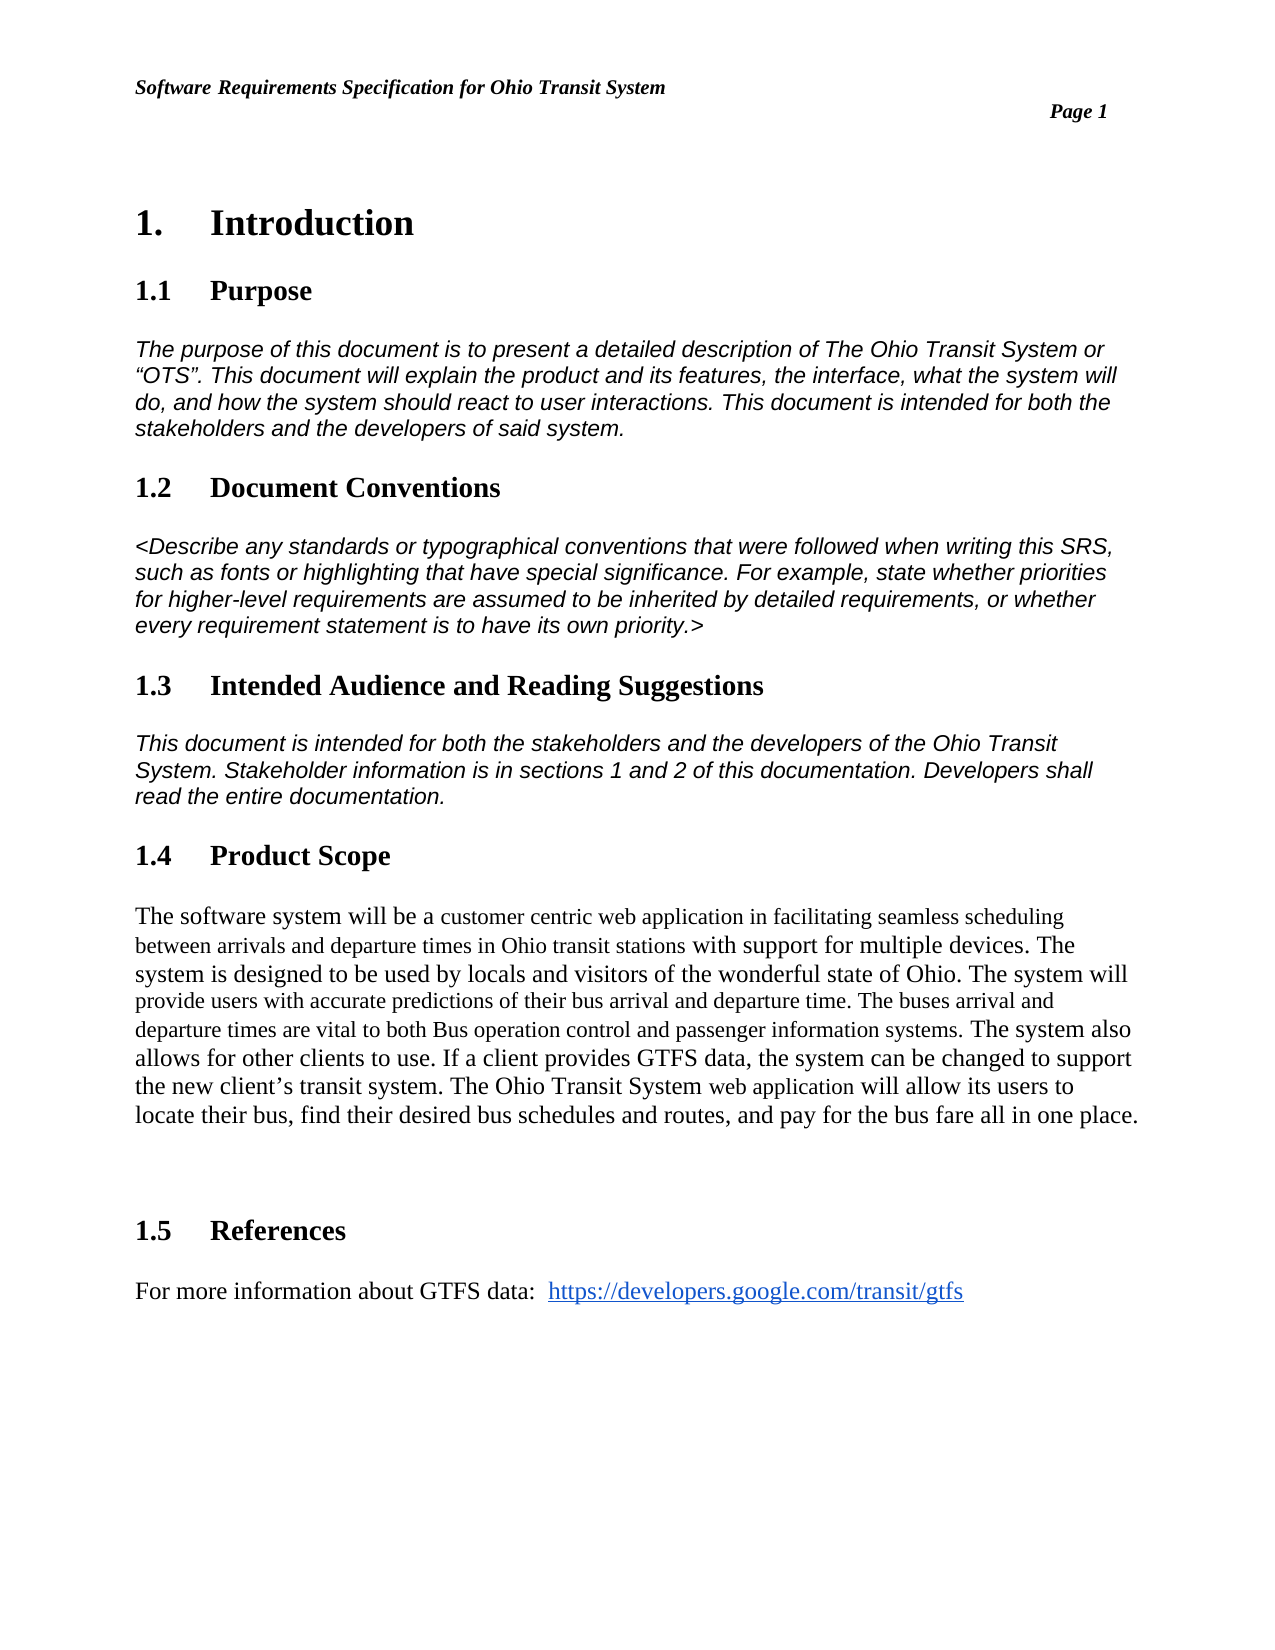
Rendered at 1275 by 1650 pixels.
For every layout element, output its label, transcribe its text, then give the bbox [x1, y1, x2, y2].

subtitle Intended Audience and Reading Suggestions [135, 668, 1140, 701]
subtitle Purpose [135, 273, 1140, 307]
subtitle Product Scope [135, 838, 1140, 872]
subtitle References [135, 1213, 1140, 1247]
subtitle Document Conventions [135, 470, 1140, 504]
text For more information about GTFS data: https://developers.google.com/transit/gtfs [135, 1276, 1140, 1304]
text This document is intended for both the stakeholders and the developers of the Ohio Transit System. Stakeholder information is in sections 1 and 2 of this documentation. Developers shall read the entire documentation. [135, 730, 1140, 809]
text <Describe any standards or typographical conventions that were followed when writing this SRS, such as fonts or highlighting that have special significance. For example, state whether priorities for higher-level requirements are assumed to be inherited by detailed requirements, or whether every requirement statement is to have its own priority.> [135, 533, 1140, 638]
subtitle Introduction [135, 201, 1140, 244]
text The software system will be a customer centric web application in facilitating seamless scheduling between arrivals and departure times in Ohio transit stations with support for multiple devices. The system is designed to be used by locals and visitors of the wonderful state of Ohio. The system will provide users with accurate predictions of their bus arrival and departure time. The buses arrival and departure times are vital to both Bus operation control and passenger information systems. The system also allows for other clients to use. If a client provides GTFS data, the system can be changed to support the new client’s transit system. The Ohio Transit System web application will allow its users to locate their bus, find their desired bus schedules and routes, and pay for the bus fare all in one place. ​ [135, 901, 1140, 1155]
text The purpose of this document is to present a detailed description of The Ohio Transit System or “OTS”. This document will explain the product and its features, the interface, what the system will do, and how the system should react to user interactions. This document is intended for both the stakeholders and the developers of said system. [135, 336, 1140, 441]
